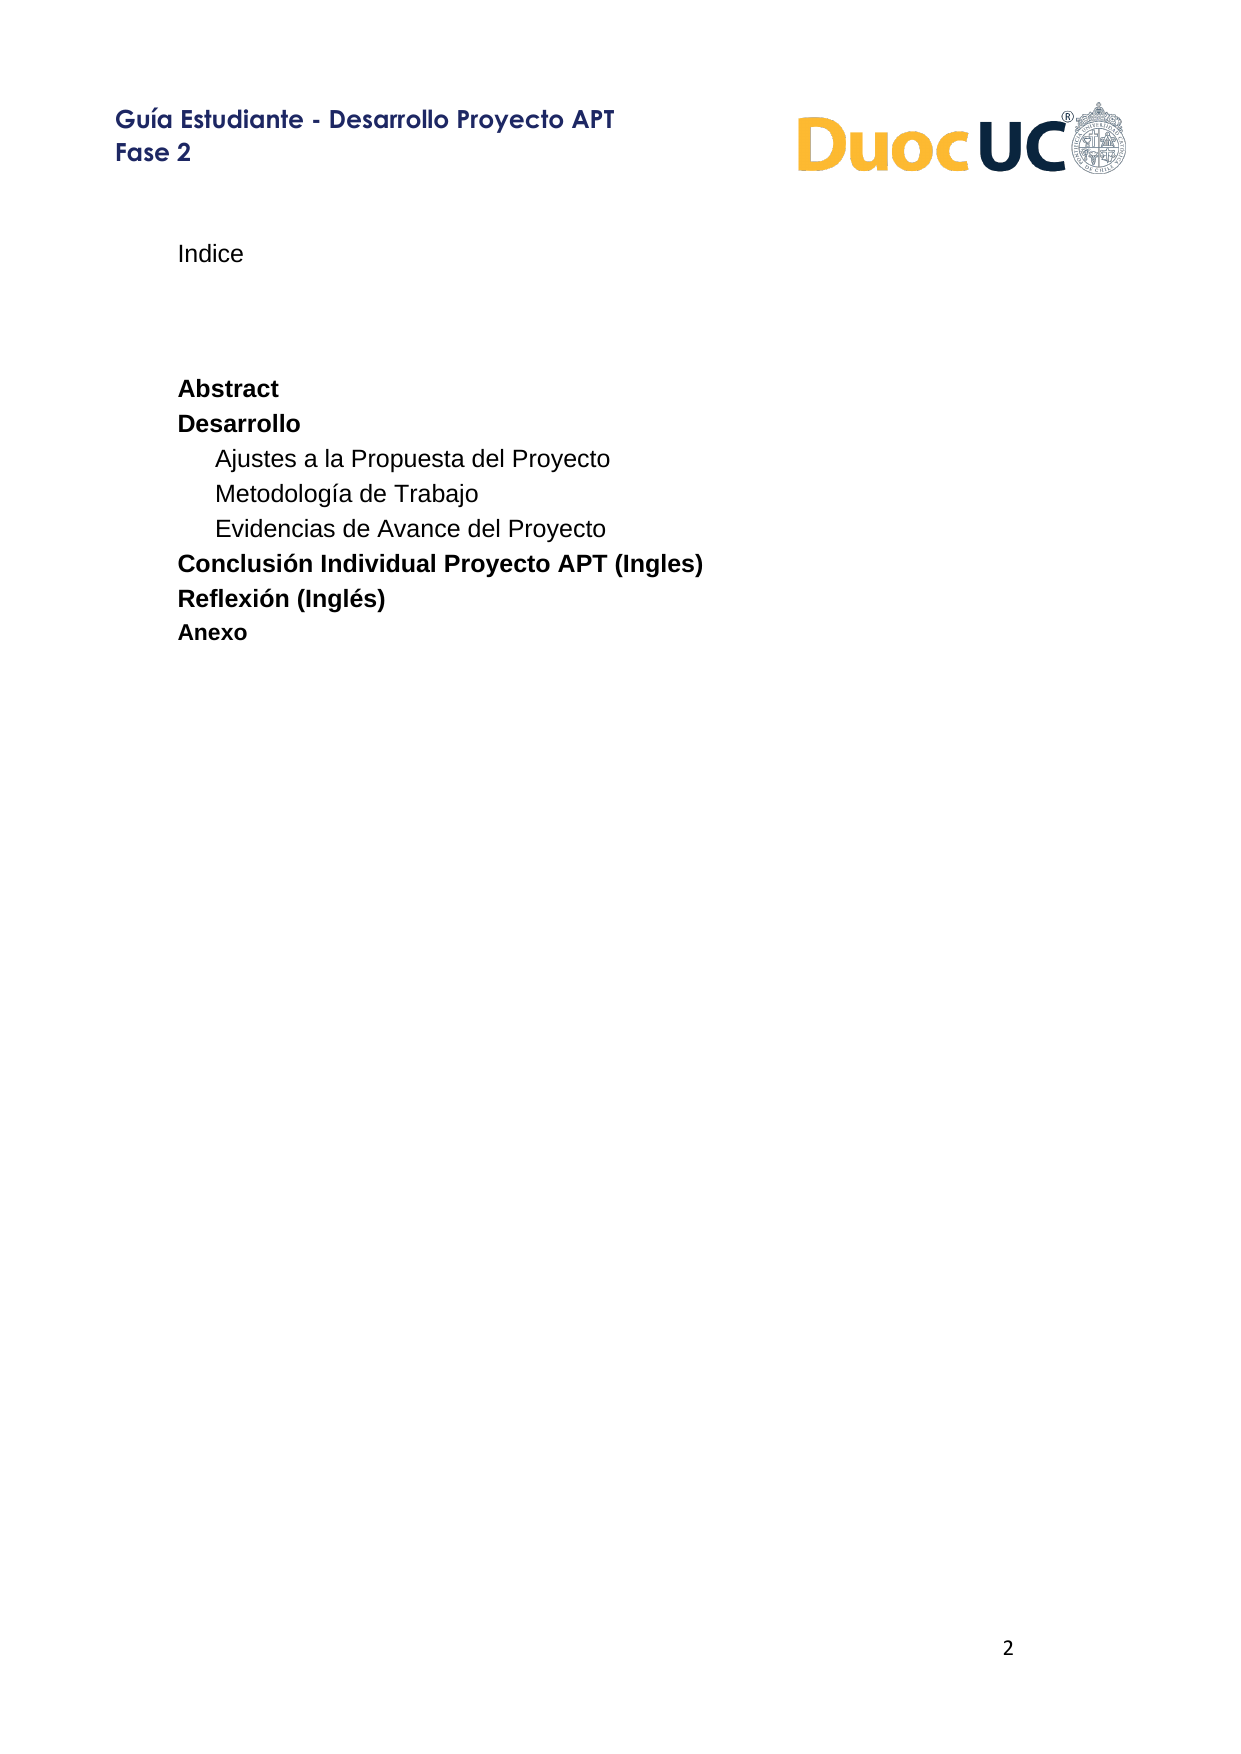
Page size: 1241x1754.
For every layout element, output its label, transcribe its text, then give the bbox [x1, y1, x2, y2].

title Indice [177, 239, 1063, 267]
picture [798, 102, 1126, 174]
